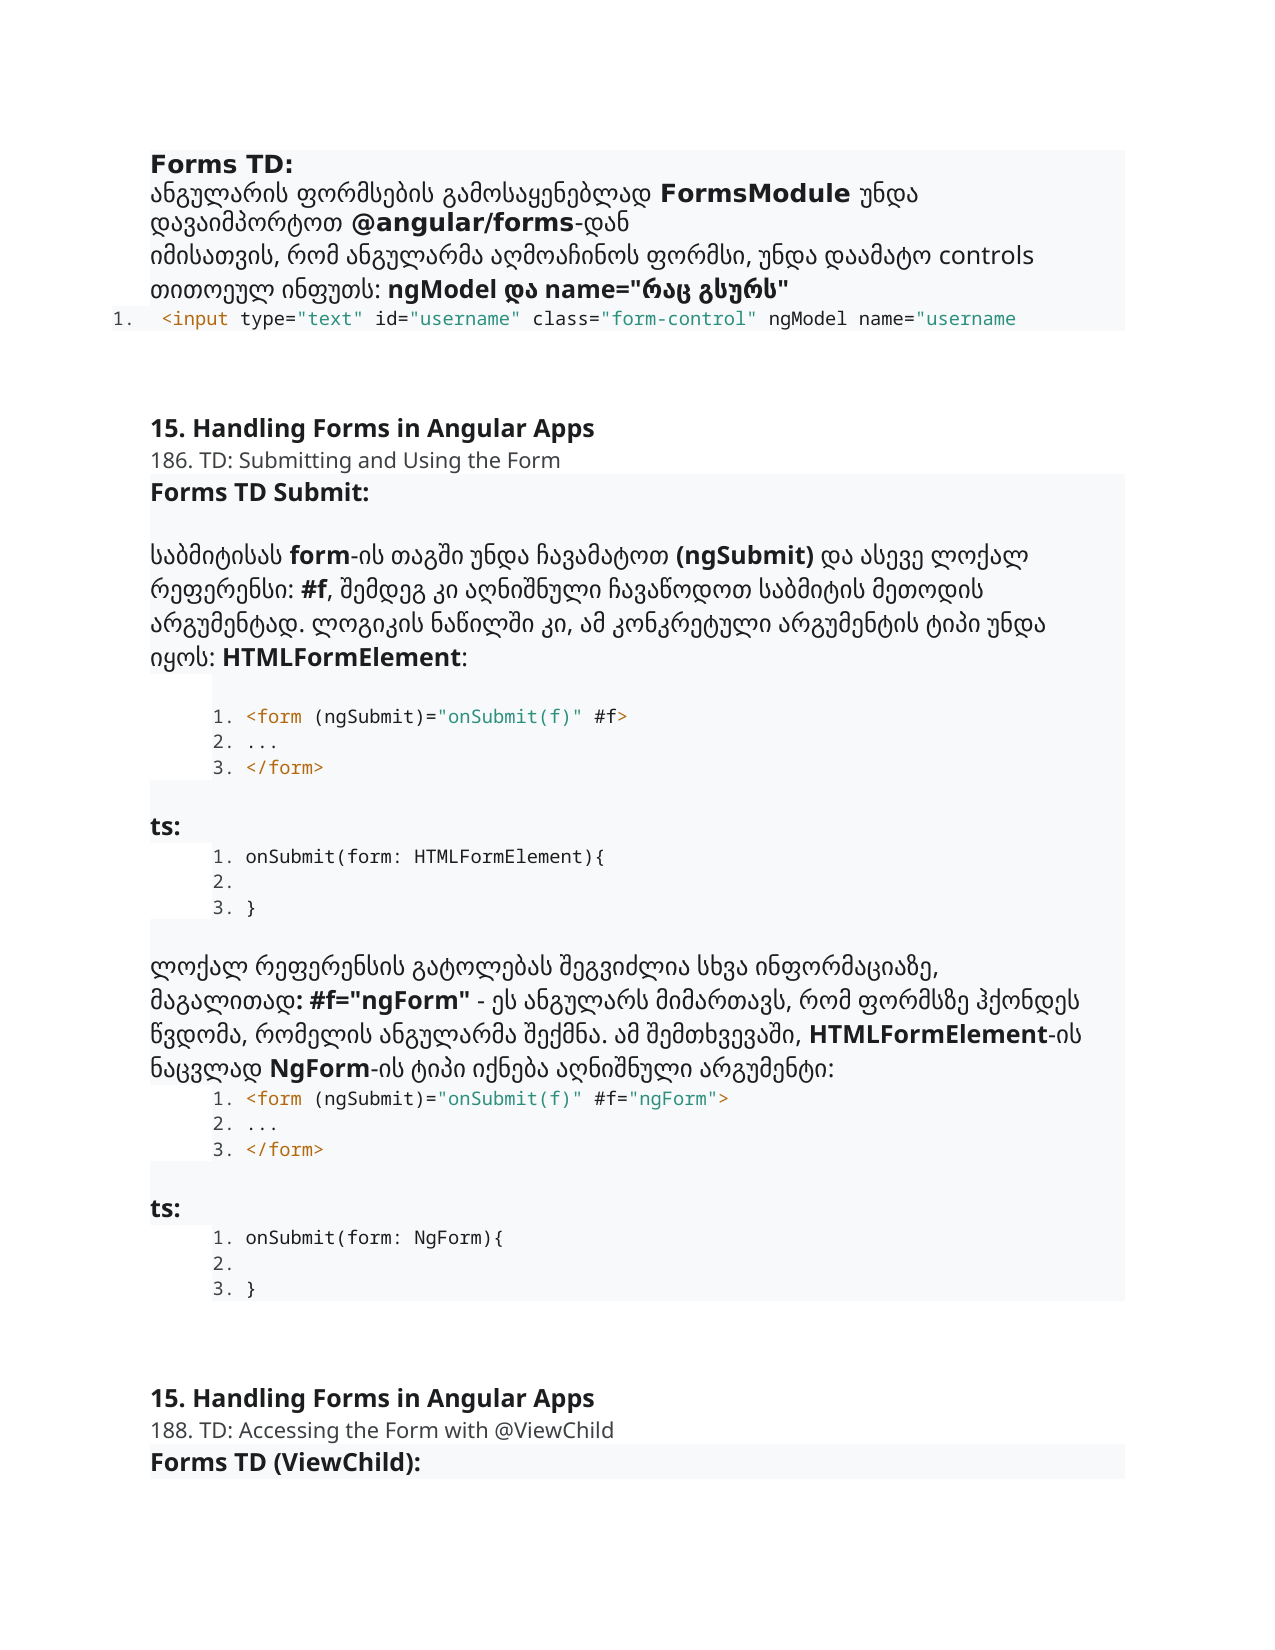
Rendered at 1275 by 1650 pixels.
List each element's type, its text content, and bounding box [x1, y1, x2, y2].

list ... [212, 729, 1125, 754]
list onSubmit(form: NgForm){ [212, 1225, 1125, 1250]
text 15. Handling Forms in Angular Apps [150, 1377, 1125, 1415]
list <input type="text" id="username" class="form-control" ngModel name="username [112, 306, 1125, 331]
text ts: [150, 809, 1125, 843]
text 186. TD: Submitting and Using the Form [150, 445, 1125, 474]
text იმისათვის, რომ ანგულარმა აღმოაჩინოს ფორმსი, უნდა დაამატო controls თითოეულ ინფუთს: ngModel და name="რაც გსურს" [150, 237, 1125, 306]
list </form> [212, 754, 1125, 780]
text საბმიტისას form-ის თაგში უნდა ჩავამატოთ (ngSubmit) და ასევე ლოქალ რეფერენსი: #f, შემდეგ კი აღნიშნული ჩავაწოდოთ საბმიტის მეთოდის არგუმენტად. ლოგიკის ნაწილში კი, ამ კონკრეტული არგუმენტის ტიპი უნდა იყოს: HTMLFormElement: [150, 538, 1125, 674]
text 188. TD: Accessing the Form with @ViewChild [150, 1415, 1125, 1444]
list <form (ngSubmit)="onSubmit(f)" #f="ngForm"> [212, 1085, 1125, 1110]
list } [212, 1276, 1125, 1301]
text Forms TD: [150, 150, 1125, 179]
list </form> [212, 1136, 1125, 1161]
text Forms TD Submit: [150, 474, 1125, 508]
list } [212, 894, 1125, 919]
text ლოქალ რეფერენსის გატოლებას შეგვიძლია სხვა ინფორმაციაზე, მაგალითად: #f="ngForm" - ეს ანგულარს მიმართავს, რომ ფორმსზე ჰქონდეს წვდომა, რომელის ანგულარმა შექმნა. ამ შემთხვევაში, HTMLFormElement-ის ნაცვლად NgForm-ის ტიპი იქნება აღნიშნული არგუმენტი: [150, 949, 1125, 1085]
text ts: [150, 1191, 1125, 1225]
text Forms TD (ViewChild): [150, 1444, 1125, 1479]
list onSubmit(form: HTMLFormElement){ [212, 843, 1125, 868]
text ანგულარის ფორმსების გამოსაყენებლად FormsModule უნდა დავაიმპორტოთ @angular/forms-დან [150, 179, 1125, 237]
text 15. Handling Forms in Angular Apps [150, 407, 1125, 445]
list <form (ngSubmit)="onSubmit(f)" #f> [212, 703, 1125, 729]
list ... [212, 1110, 1125, 1136]
